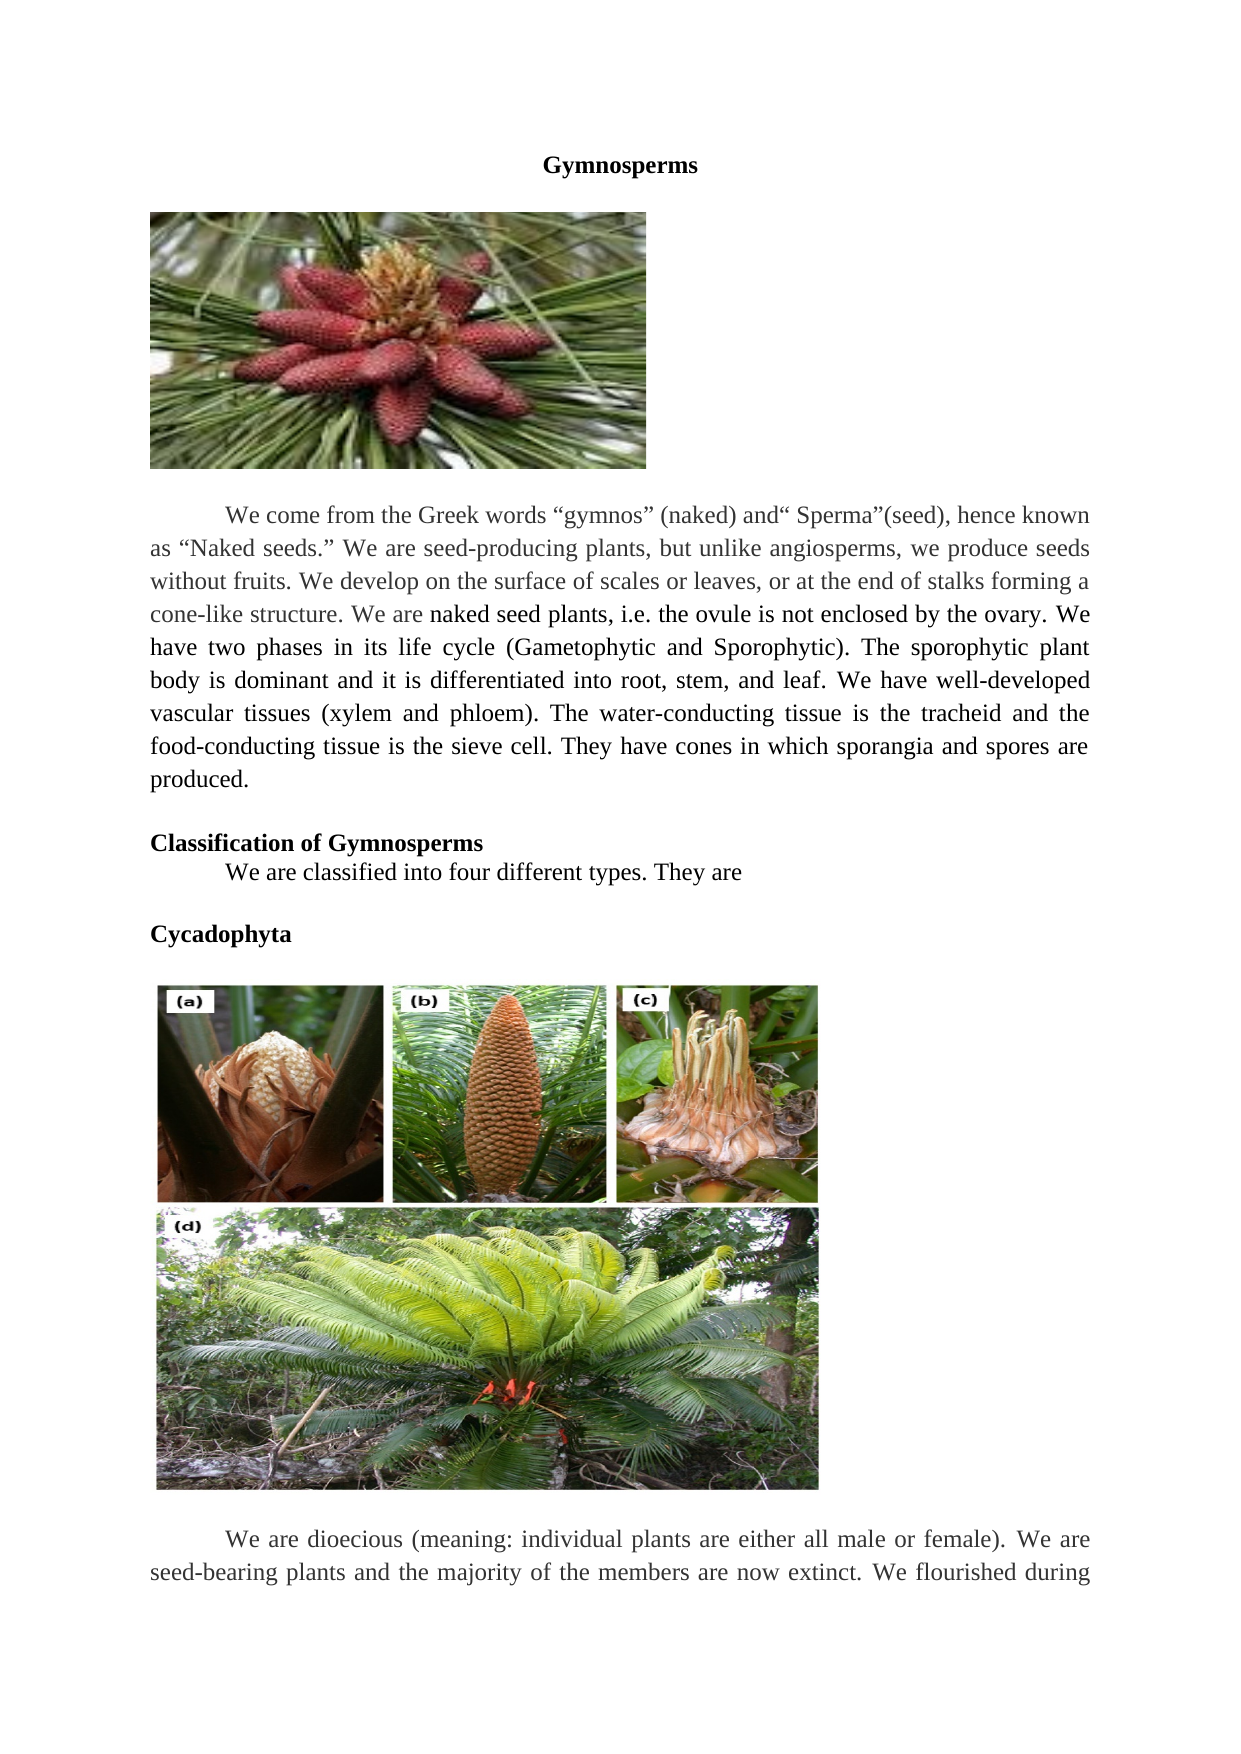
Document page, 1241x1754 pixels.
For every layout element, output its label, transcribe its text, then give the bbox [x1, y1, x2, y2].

subtitle Cycadophyta [150, 919, 1090, 948]
text Gymnosperms [150, 150, 1090, 179]
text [150, 1524, 1090, 1586]
text We come from the Greek words “gymnos” (naked) and“ Sperma”(seed), hence known as “Naked seeds.” We are seed-producing plants, but unlike angiosperms, we produce seeds without fruits. We develop on the surface of scales or leaves, or at the end of stalks forming a cone-like structure. We are naked seed plants, i.e. the ovule is not enclosed by the ovary. We have two phases in its life cycle (Gametophytic and Sporophytic). The sporophytic plant body is dominant and it is differentiated into root, stem, and leaf. We have well-developed vascular tissues (xylem and phloem). The water-conducting tissue is the tracheid and the food-conducting tissue is the sieve cell. They have cones in which sporangia and spores are produced. [150, 500, 1090, 793]
text We are classified into four different types. They are [150, 857, 1090, 886]
picture [150, 979, 829, 1495]
picture [150, 212, 647, 469]
subtitle Classification of Gymnosperms [150, 828, 1090, 857]
